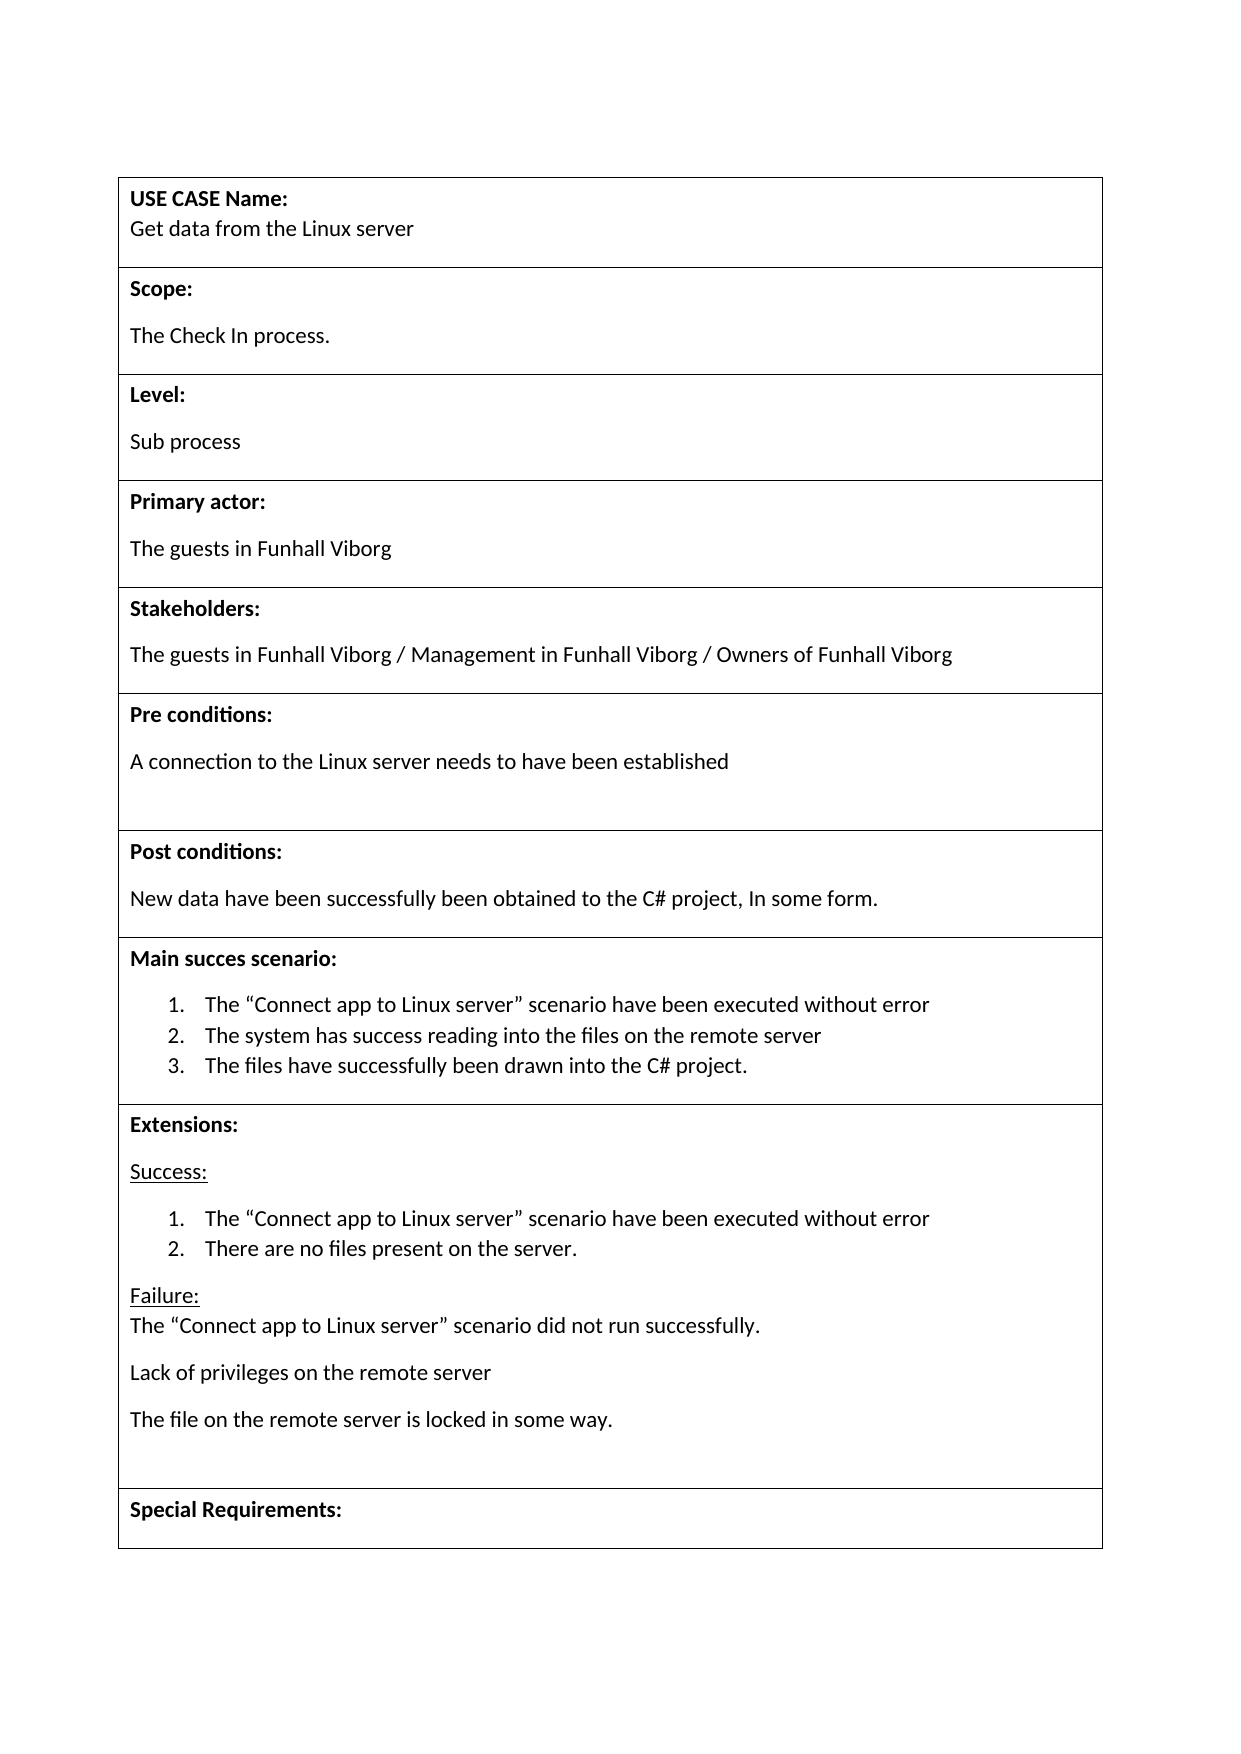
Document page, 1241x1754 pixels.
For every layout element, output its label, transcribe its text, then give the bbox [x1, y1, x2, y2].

table_cell Post conditions: New data have been successfully been obtained to the C# project, In some form. [119, 831, 1102, 937]
table_header USE CASE Name: Get data from the Linux server [119, 178, 1102, 267]
table_cell Level: Sub process [119, 375, 1102, 480]
table_cell Extensions: Success: The “Connect app to Linux server” scenario have been executed without error There are no files present on the server. Failure: The “Connect app to Linux server” scenario did not run successfully. Lack of privileges on the remote server The file on the remote server is locked in some way. [119, 1105, 1102, 1488]
table_cell Scope: The Check In process. [119, 268, 1102, 374]
table_cell Pre conditions: A connection to the Linux server needs to have been established [119, 694, 1102, 830]
table_cell Main succes scenario: The “Connect app to Linux server” scenario have been executed without error The system has success reading into the files on the remote server The files have successfully been drawn into the C# project. [119, 938, 1102, 1104]
table_cell Stakeholders: The guests in Funhall Viborg / Management in Funhall Viborg / Owners of Funhall Viborg [119, 588, 1102, 693]
table_cell Primary actor: The guests in Funhall Viborg [119, 481, 1102, 587]
table_cell Special Requirements: There are no special requirements to this use case. [119, 1489, 1102, 1548]
